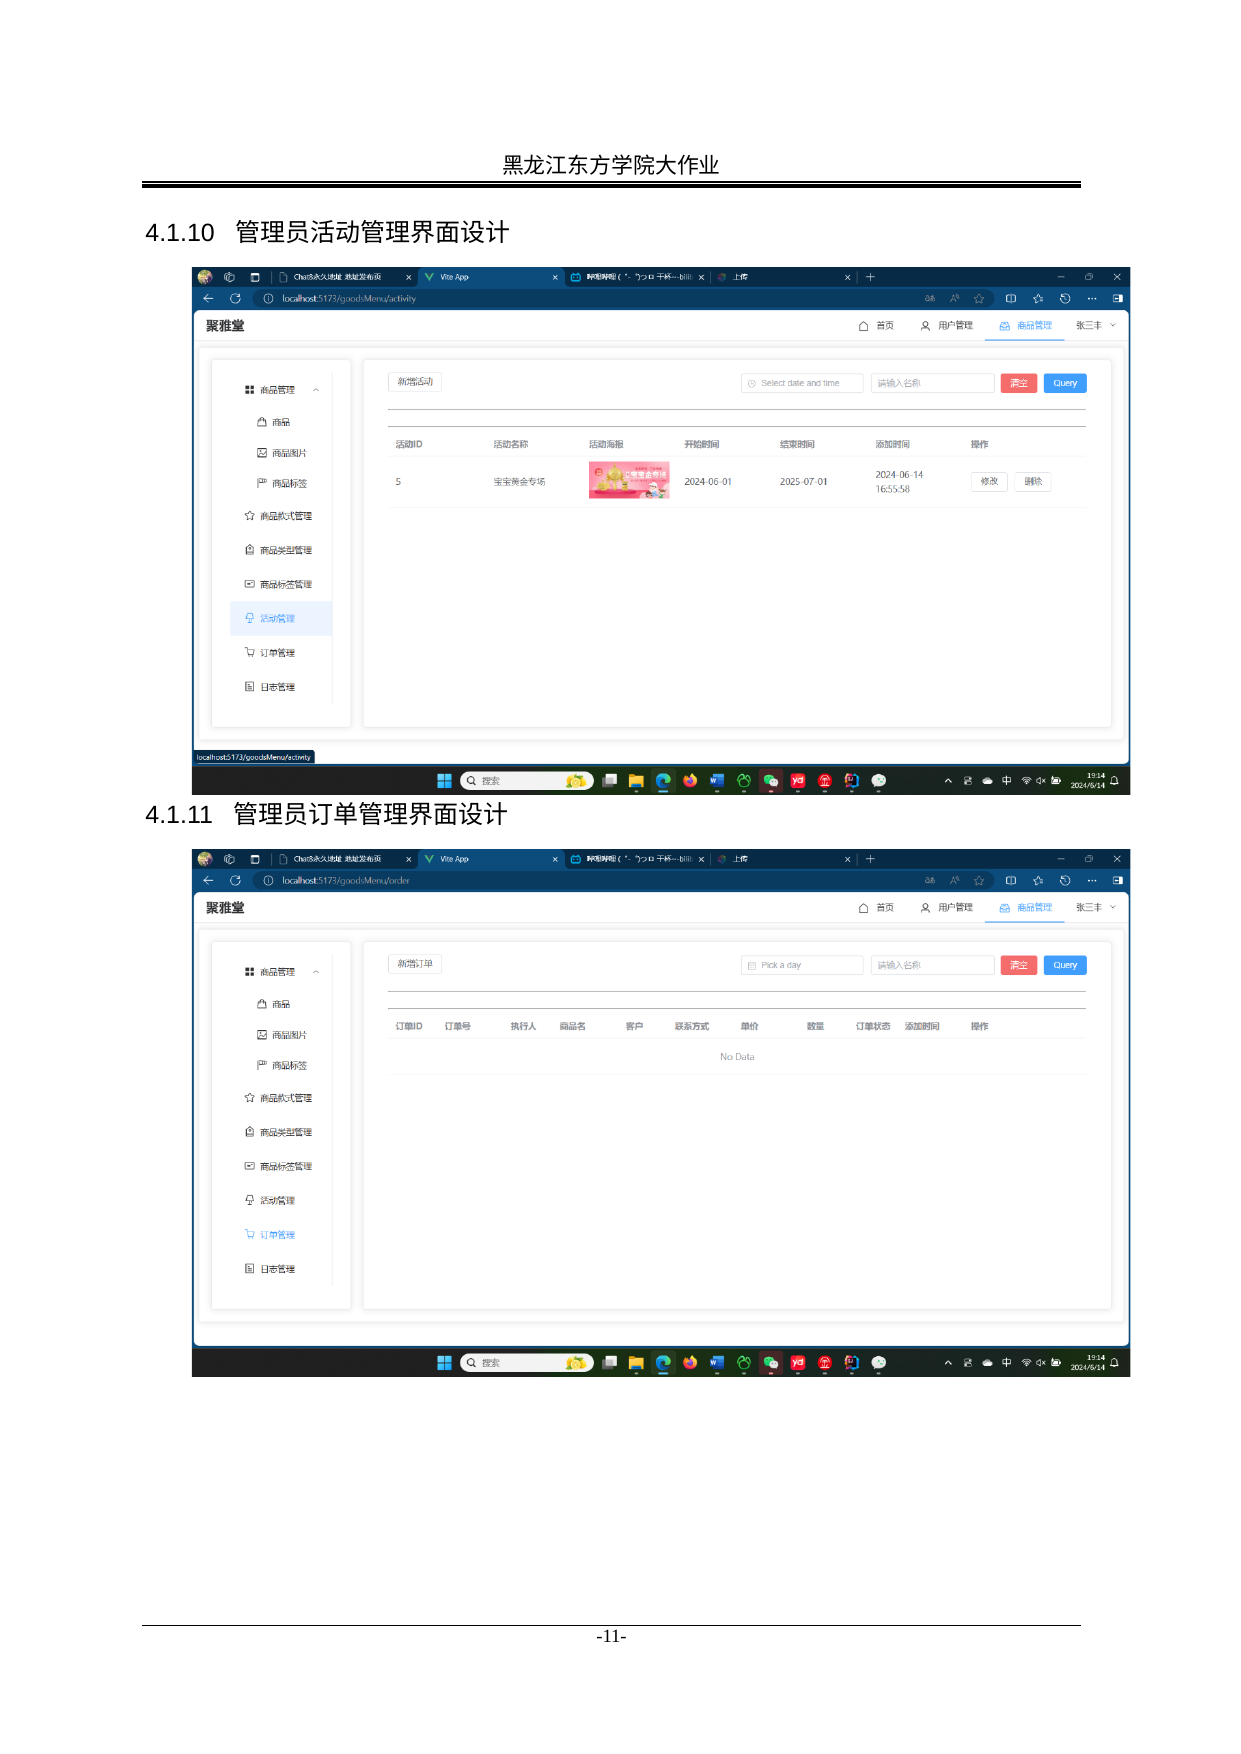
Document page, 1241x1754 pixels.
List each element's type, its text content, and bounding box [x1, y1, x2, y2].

subtitle 管理员活动管理界面设计 [145, 213, 1056, 249]
picture [191, 267, 1131, 795]
picture [191, 849, 1131, 1377]
subtitle 管理员订单管理界面设计 [145, 795, 1056, 831]
